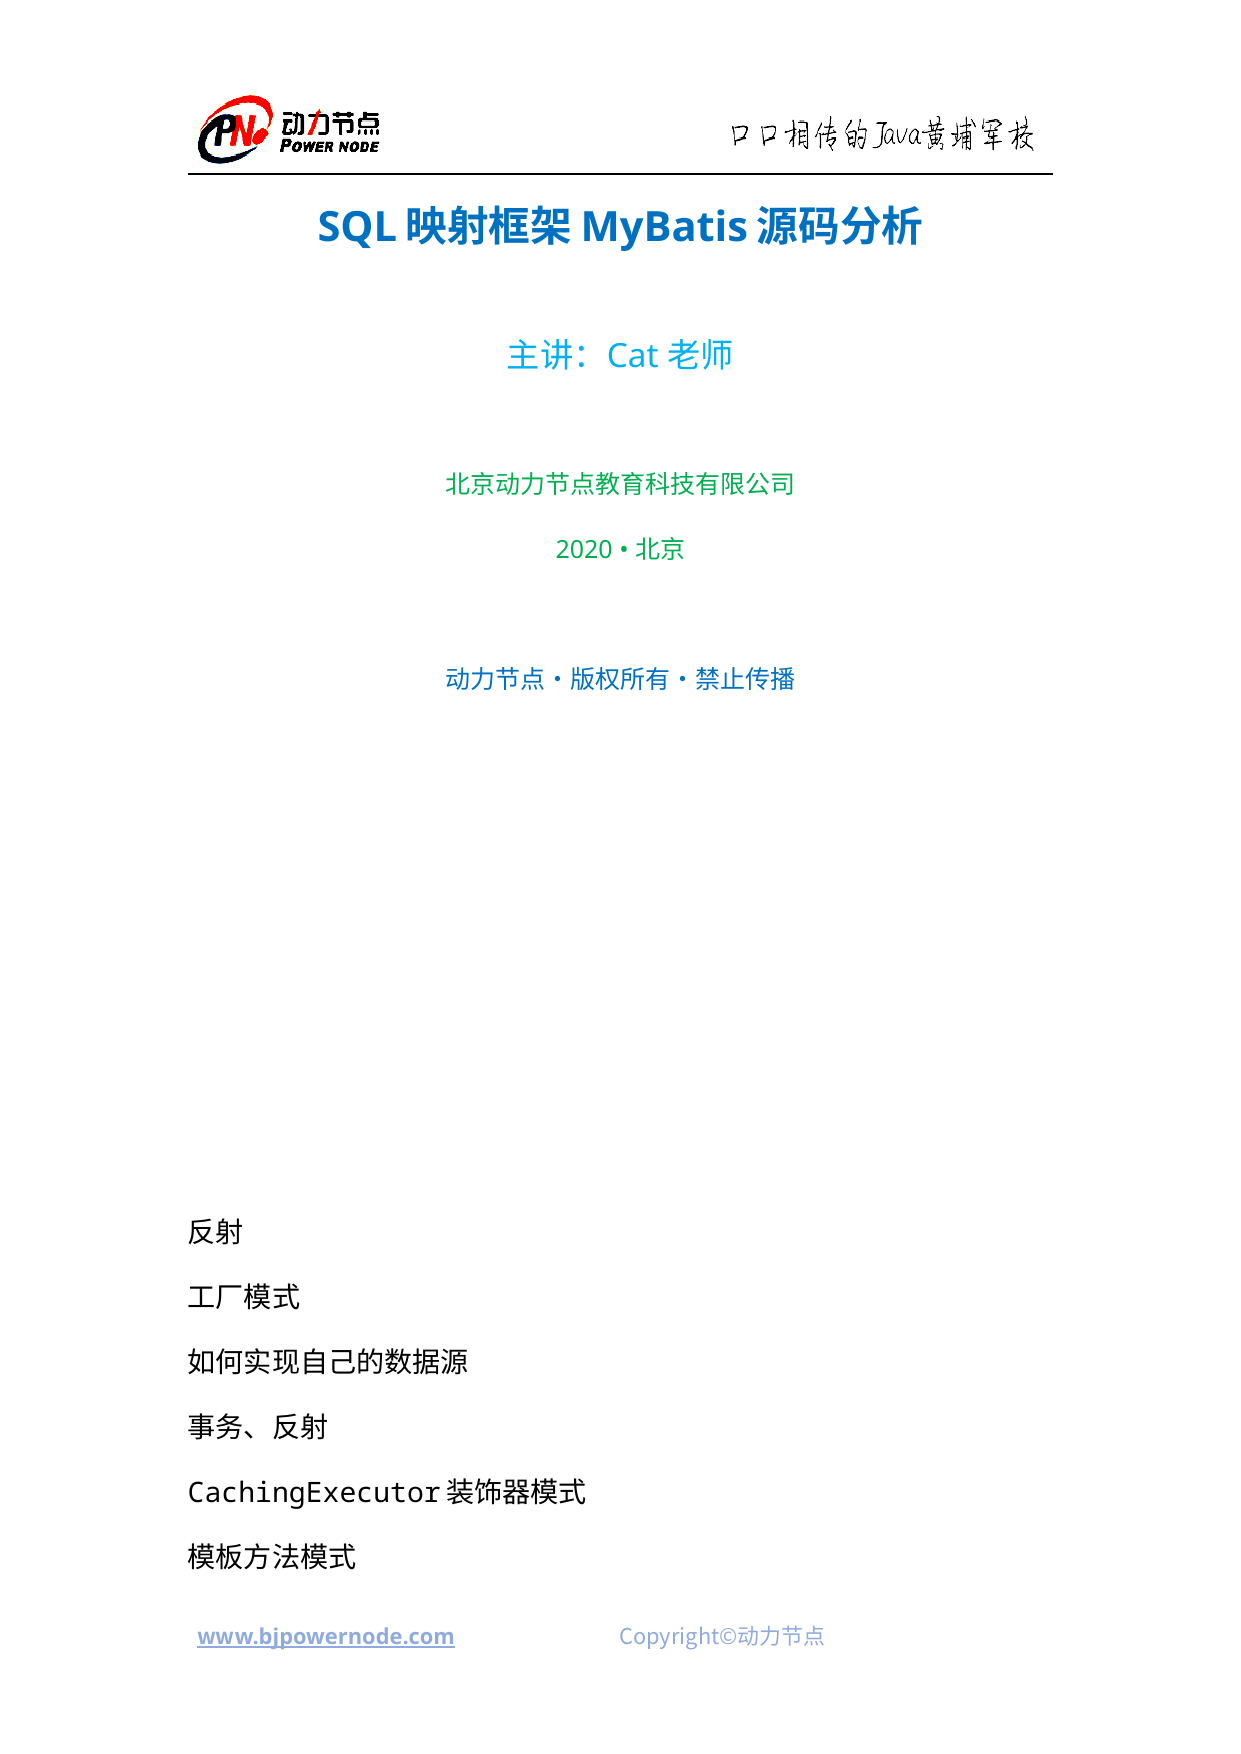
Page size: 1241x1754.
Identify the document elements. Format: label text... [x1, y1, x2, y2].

text CachingExecutor装饰器模式 [187, 1458, 1053, 1523]
text 动力节点•版权所有•禁止传播 [187, 646, 1053, 711]
text 事务、反射 [187, 1393, 1053, 1458]
text 反射 [187, 1198, 1053, 1263]
text 工厂模式 [187, 1263, 1053, 1328]
text 如何实现自己的数据源 [187, 1328, 1053, 1393]
text 主讲：Cat 老师 [187, 321, 1053, 386]
text 模板方法模式 [187, 1523, 1053, 1588]
text 北京动力节点教育科技有限公司 2020 • 北京 [187, 451, 1053, 581]
text SQL映射框架MyBatis源码分析 [187, 191, 1053, 256]
picture [187, 88, 1053, 172]
